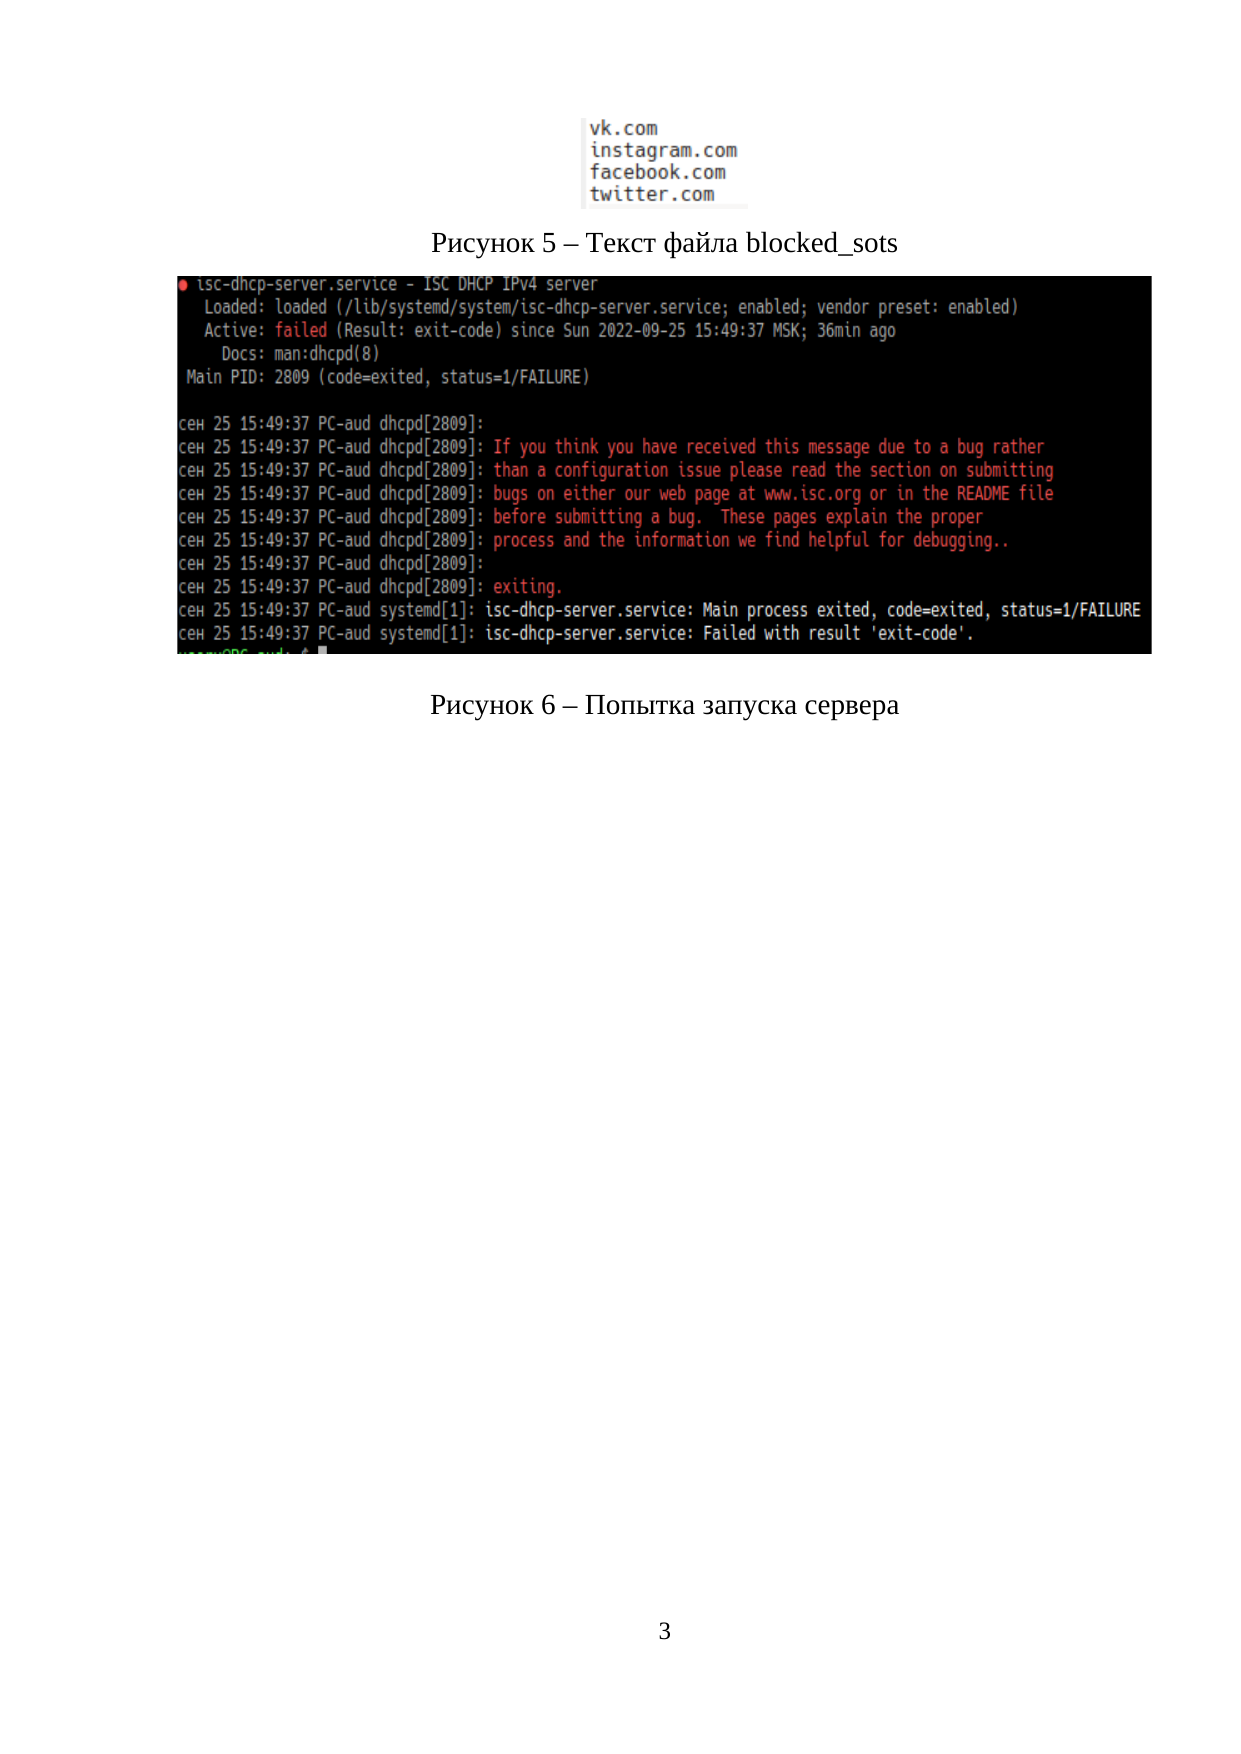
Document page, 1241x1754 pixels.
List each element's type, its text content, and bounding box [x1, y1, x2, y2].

text Рисунок 6 – Попытка запуска сервера [177, 654, 1152, 721]
picture [580, 118, 748, 209]
picture [177, 276, 1152, 654]
text Рисунок 5 – Текст файла blocked_sots [177, 118, 1152, 259]
